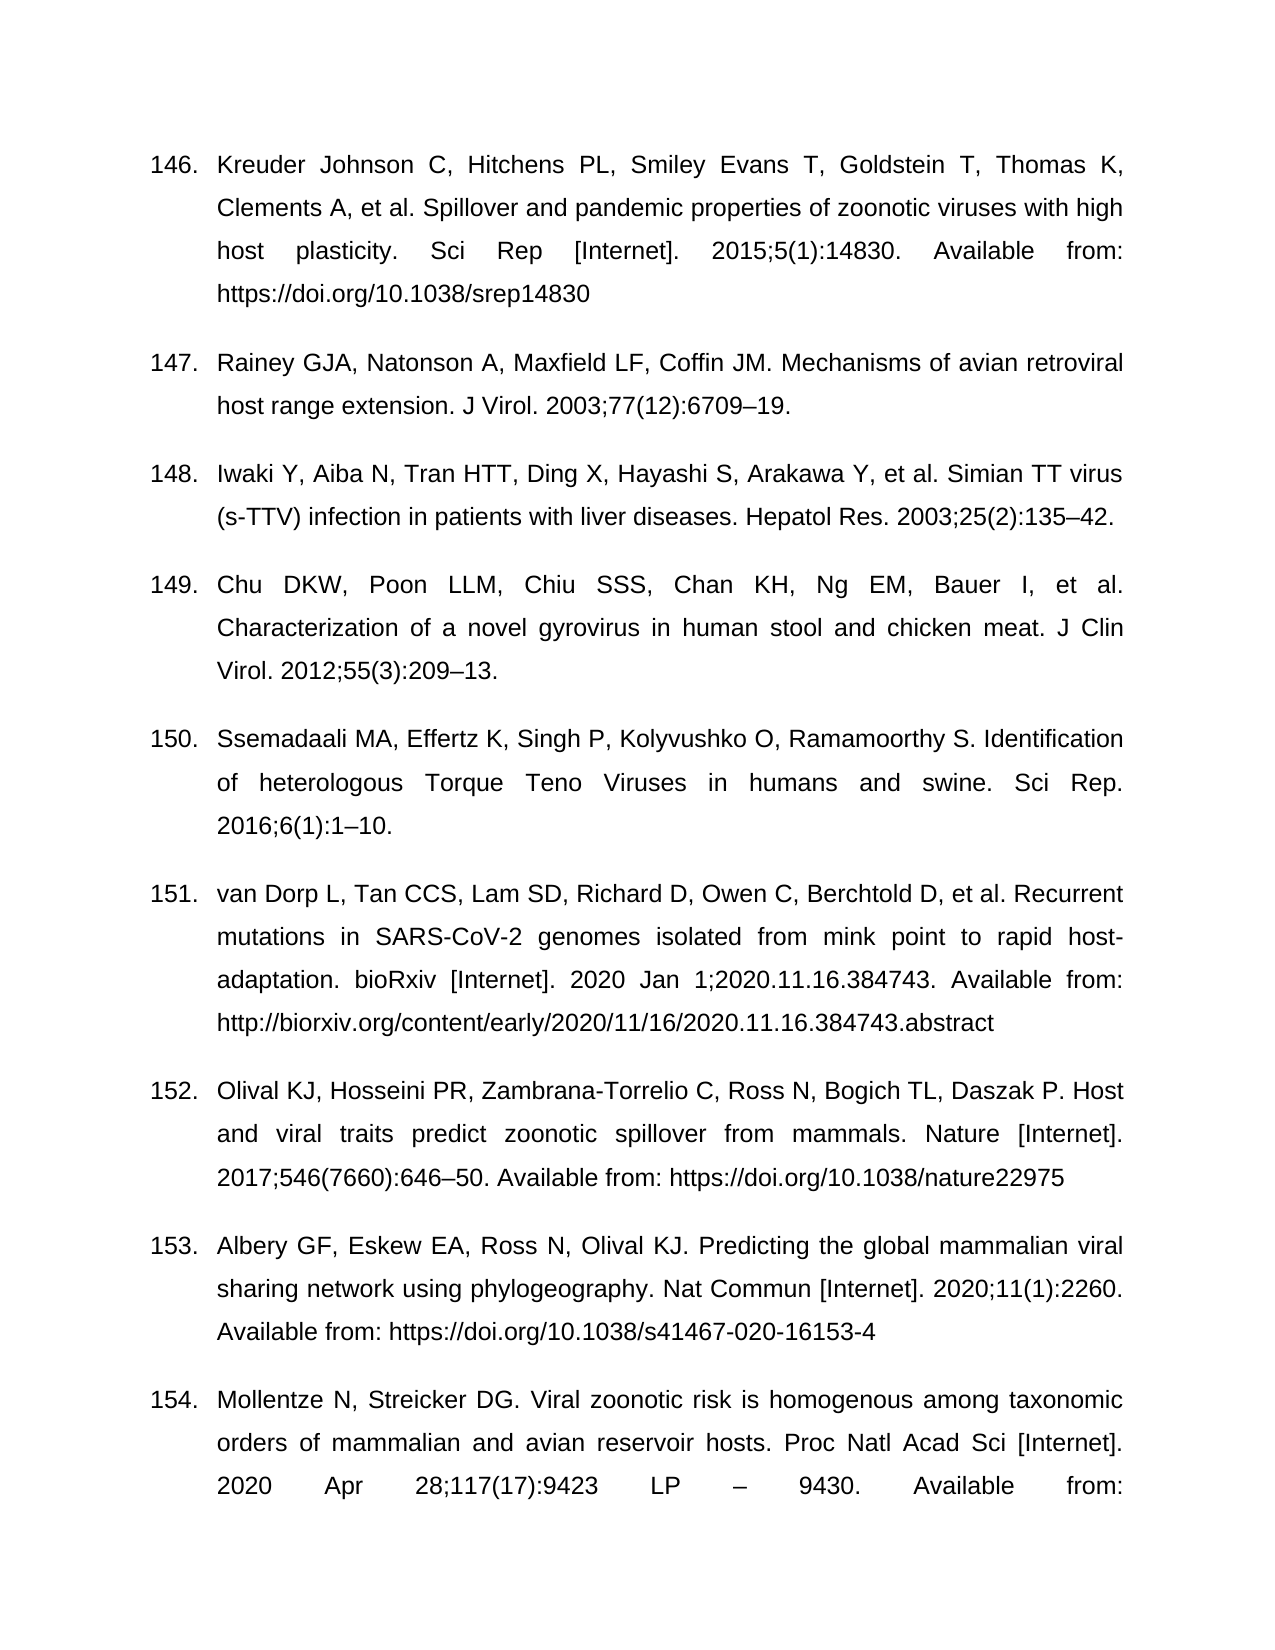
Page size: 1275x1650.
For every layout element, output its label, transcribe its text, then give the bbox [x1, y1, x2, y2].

text 146. Kreuder Johnson C, Hitchens PL, Smiley Evans T, Goldstein T, Thomas K, Clements A, et al. Spillover and pandemic properties of zoonotic viruses with high host plasticity. Sci Rep [Internet]. 2015;5(1):14830. Available from: https://doi.org/10.1038/srep14830 [150, 150, 1125, 308]
text 149. Chu DKW, Poon LLM, Chiu SSS, Chan KH, Ng EM, Bauer I, et al. Characterization of a novel gyrovirus in human stool and chicken meat. J Clin Virol. 2012;55(3):209–13. [150, 570, 1125, 685]
text 148. Iwaki Y, Aiba N, Tran HTT, Ding X, Hayashi S, Arakawa Y, et al. Simian TT virus (s-TTV) infection in patients with liver diseases. Hepatol Res. 2003;25(2):135–42. [150, 459, 1125, 531]
text 153. Albery GF, Eskew EA, Ross N, Olival KJ. Predicting the global mammalian viral sharing network using phylogeography. Nat Commun [Internet]. 2020;11(1):2260. Available from: https://doi.org/10.1038/s41467-020-16153-4 [150, 1231, 1125, 1346]
text 151. van Dorp L, Tan CCS, Lam SD, Richard D, Owen C, Berchtold D, et al. Recurrent mutations in SARS-CoV-2 genomes isolated from mink point to rapid host-adaptation. bioRxiv [Internet]. 2020 Jan 1;2020.11.16.384743. Available from: http://biorxiv.org/content/early/2020/11/16/2020.11.16.384743.abstract [150, 879, 1125, 1037]
text 150. Ssemadaali MA, Effertz K, Singh P, Kolyvushko O, Ramamoorthy S. Identification of heterologous Torque Teno Viruses in humans and swine. Sci Rep. 2016;6(1):1–10. [150, 724, 1125, 839]
text 152. Olival KJ, Hosseini PR, Zambrana-Torrelio C, Ross N, Bogich TL, Daszak P. Host and viral traits predict zoonotic spillover from mammals. Nature [Internet]. 2017;546(7660):646–50. Available from: https://doi.org/10.1038/nature22975 [150, 1076, 1125, 1191]
text 147. Rainey GJA, Natonson A, Maxfield LF, Coffin JM. Mechanisms of avian retroviral host range extension. J Virol. 2003;77(12):6709–19. [150, 347, 1125, 419]
